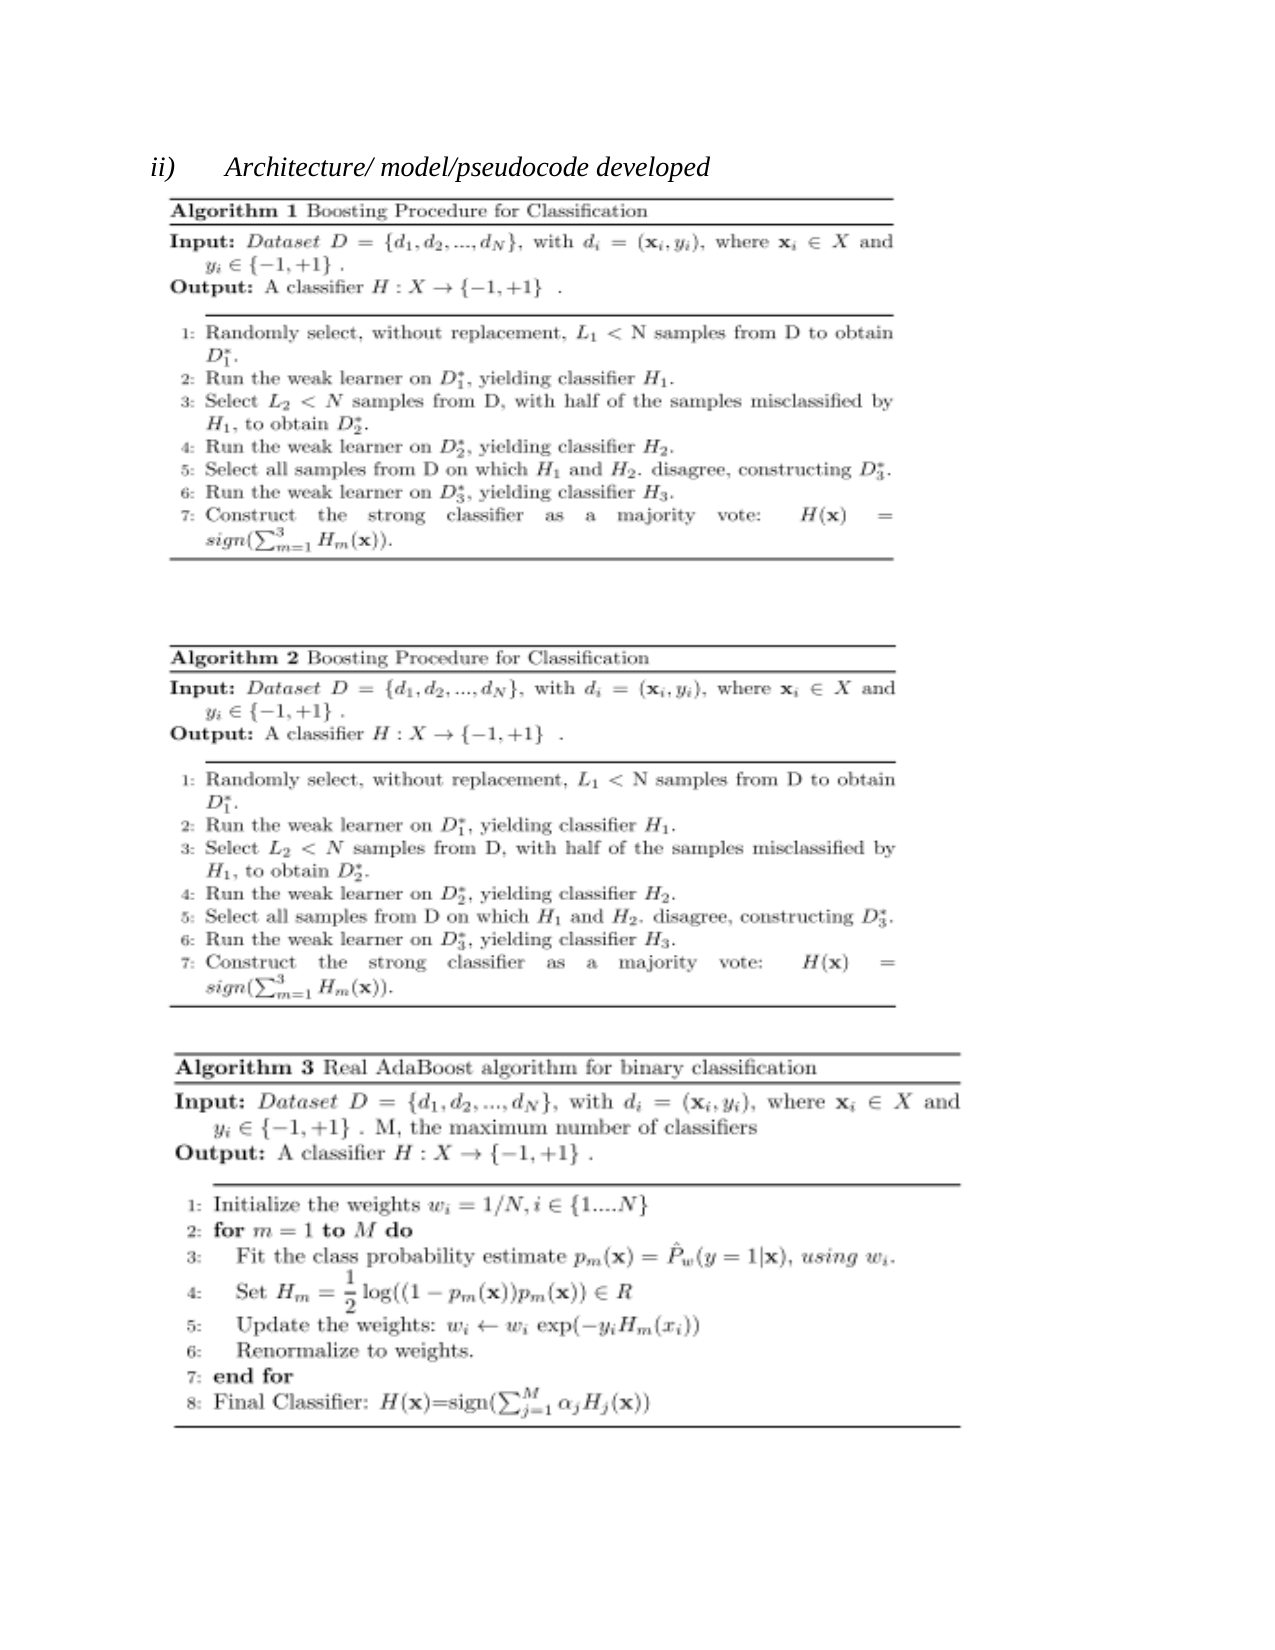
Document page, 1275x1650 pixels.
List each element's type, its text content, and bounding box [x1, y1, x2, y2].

text ii) Architecture/ model/pseudocode developed [150, 150, 1125, 182]
picture [153, 1040, 982, 1461]
picture [150, 187, 952, 1018]
